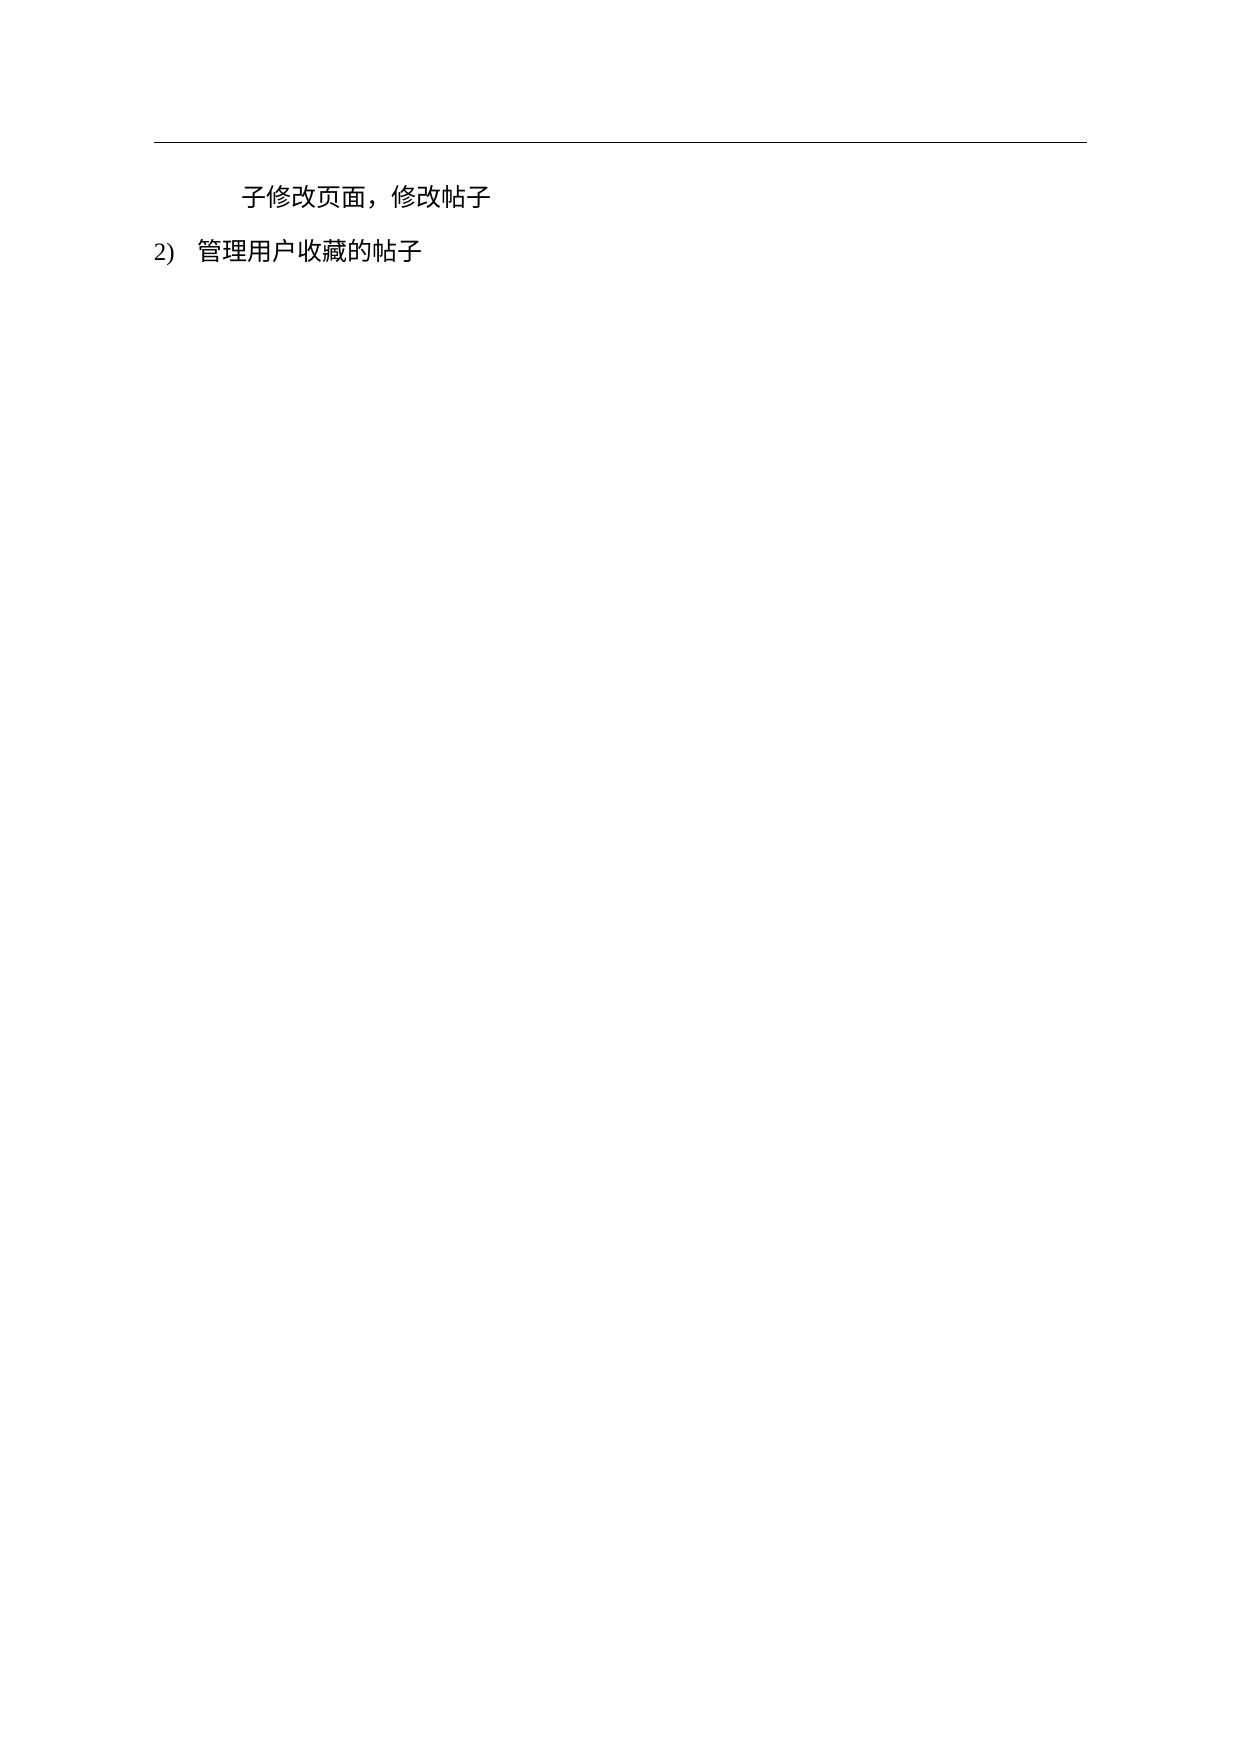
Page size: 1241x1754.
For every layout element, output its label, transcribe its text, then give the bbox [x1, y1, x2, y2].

list 活动状态：进入个人中心，选择“我的帖子”，选择要修改的帖子，进入帖子修改页面，修改帖子 [197, 177, 1087, 213]
list 管理用户收藏的帖子 [153, 232, 1087, 268]
